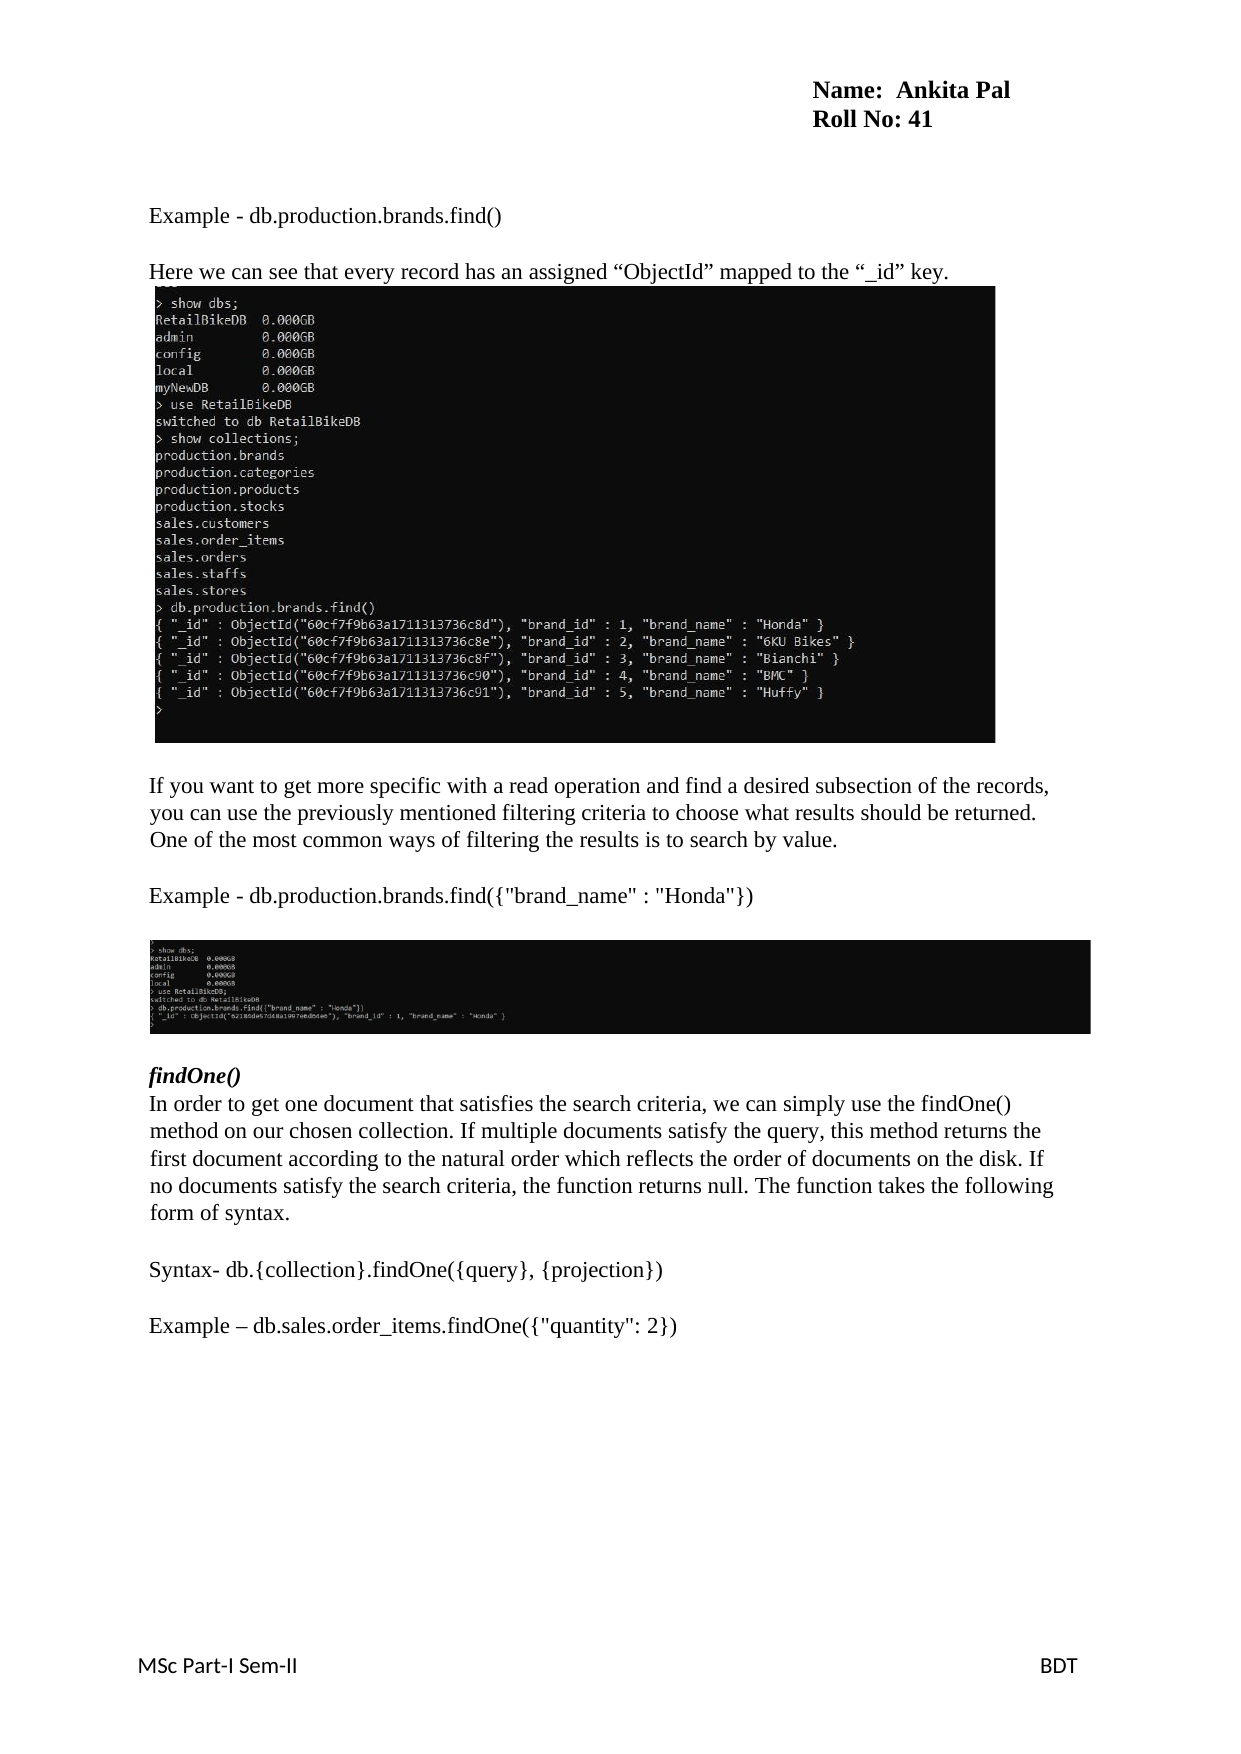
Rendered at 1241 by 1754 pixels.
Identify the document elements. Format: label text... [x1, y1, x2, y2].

picture [155, 286, 996, 743]
subtitle findOne() [148, 1062, 1107, 1088]
text Here we can see that every record has an assigned “ObjectId” mapped to the “_id” key. [148, 258, 1107, 285]
text If you want to get more specific with a read operation and find a desired subsection of the records, you can use the previously mentioned filtering criteria to choose what results should be returned. One of the most common ways of filtering the results is to search by value. [148, 772, 1070, 852]
text Syntax- db.{collection}.findOne({query}, {projection}) Example – db.sales.order_items.findOne({"quantity": 2}) [148, 1256, 700, 1338]
picture [150, 940, 1091, 1034]
text Example - db.production.brands.find({"brand_name" : "Honda"}) [148, 882, 1107, 909]
text In order to get one document that satisfies the search criteria, we can simply use the findOne() method on our chosen collection. If multiple documents satisfy the query, this method returns the first document according to the natural order which reflects the order of documents on the disk. If no documents satisfy the search criteria, the function returns null. The function takes the following form of syntax. [148, 1091, 1072, 1225]
text Example - db.production.brands.find() [148, 202, 1107, 228]
